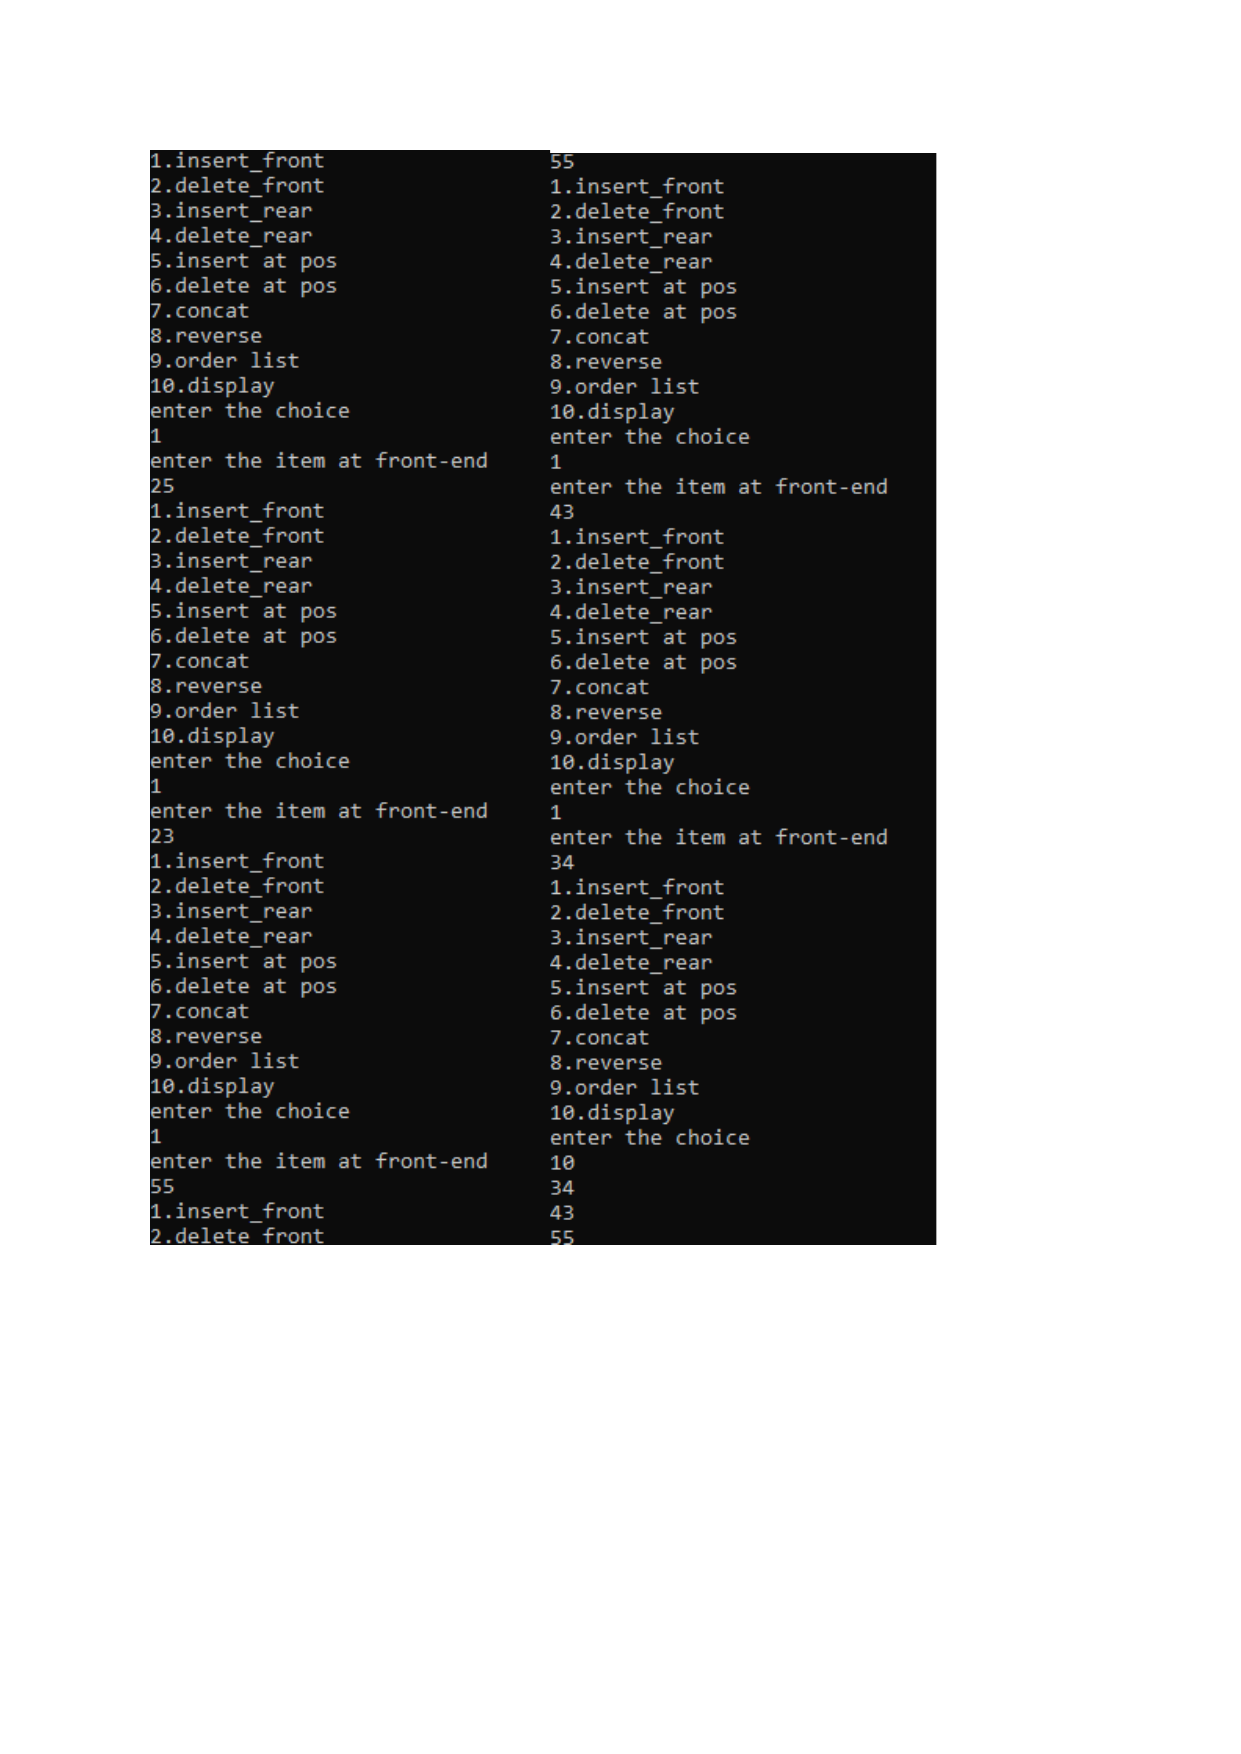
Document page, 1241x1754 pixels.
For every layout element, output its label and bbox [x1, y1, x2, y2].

picture [150, 150, 937, 1245]
